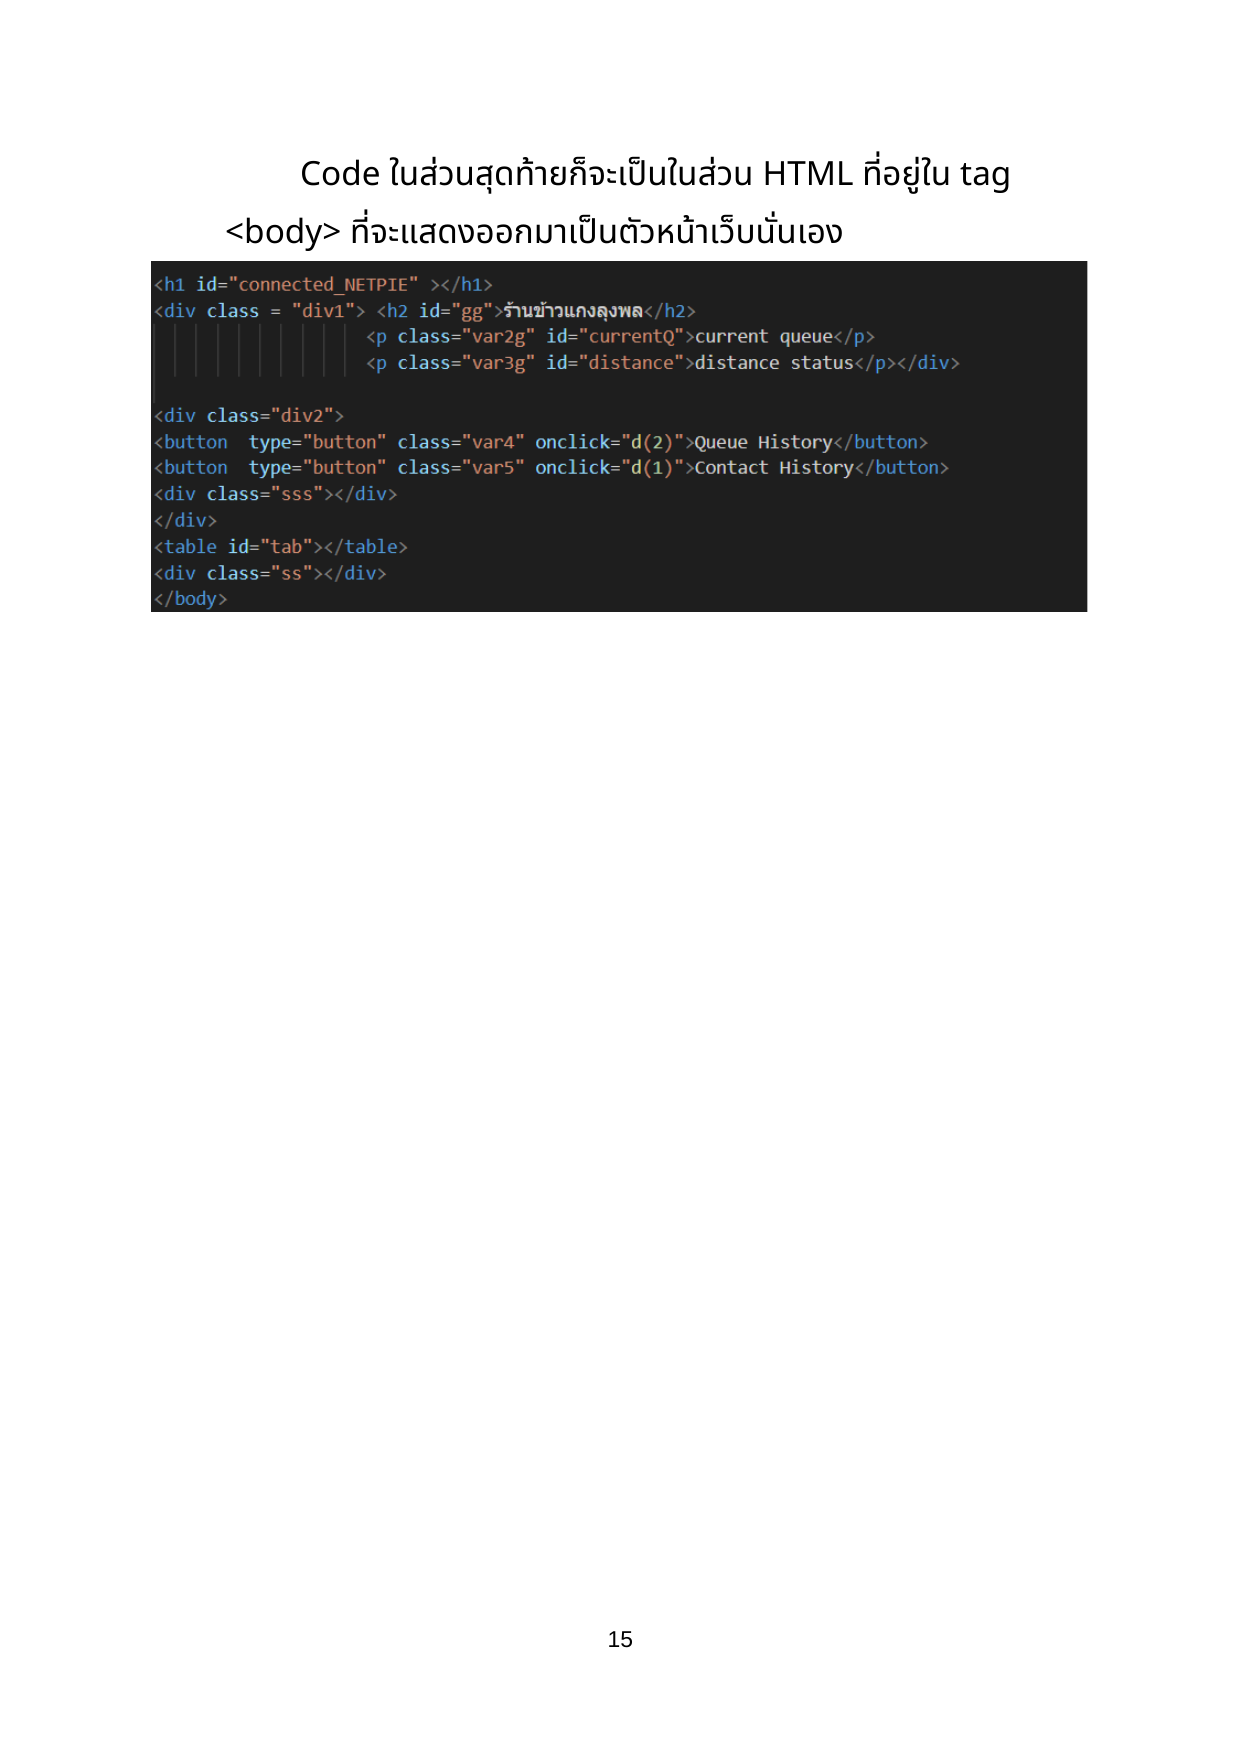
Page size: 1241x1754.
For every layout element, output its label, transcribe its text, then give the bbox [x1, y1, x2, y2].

picture [149, 261, 1087, 611]
text Code ในส่วนสุดท้ายก็จะเป็นในส่วน HTML ที่อยู่ใน tag <body> ที่จะแสดงออกมาเป็นตัวหน้าเว็บนั่นเอง [225, 150, 1090, 259]
